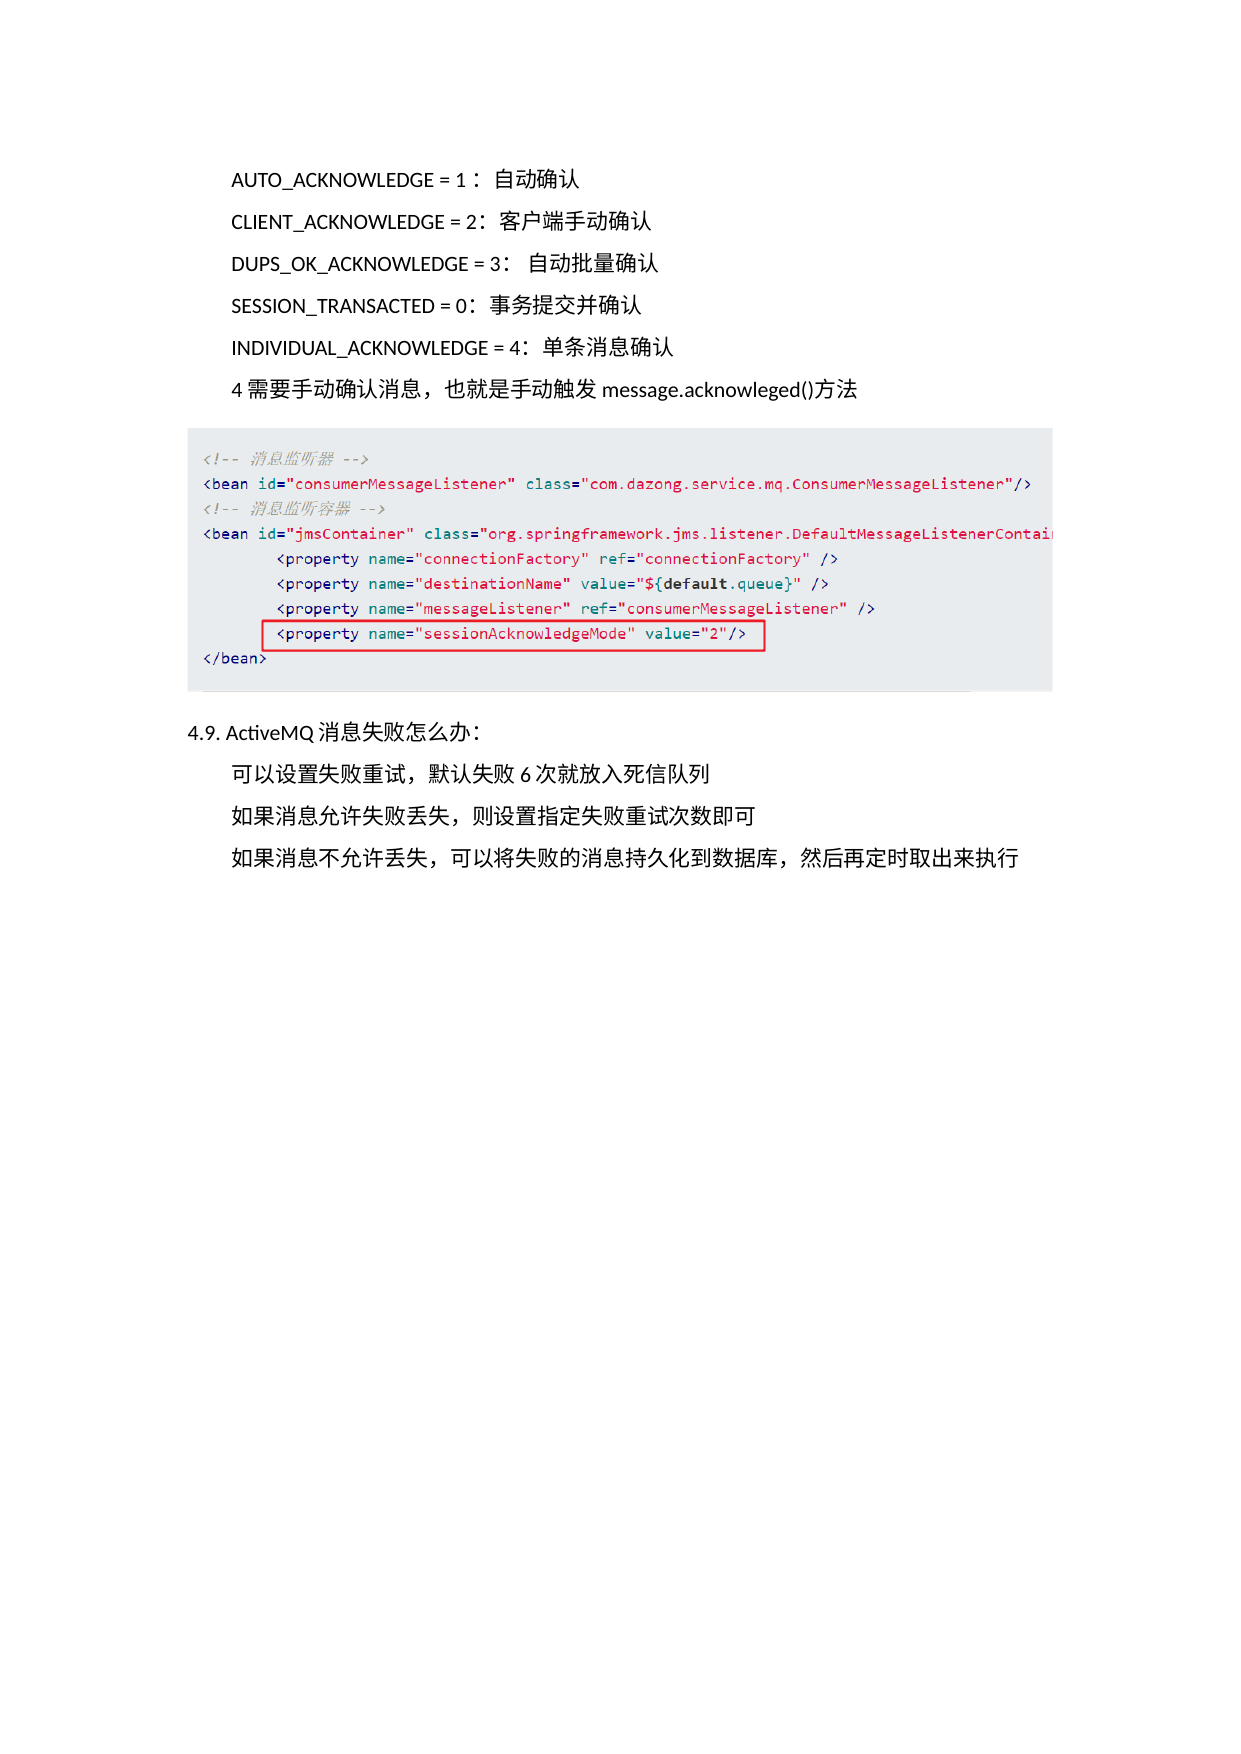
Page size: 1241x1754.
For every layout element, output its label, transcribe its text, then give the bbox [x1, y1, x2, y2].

text AUTO_ACKNOWLEDGE = 1 ：自动确认 [187, 162, 1053, 194]
text INDIVIDUAL_ACKNOWLEDGE = 4：单条消息确认 [187, 330, 1053, 362]
text SESSION_TRANSACTED = 0：事务提交并确认 [187, 288, 1053, 320]
text 如果消息不允许丢失，可以将失败的消息持久化到数据库，然后再定时取出来执行 [187, 840, 1053, 873]
text 4 需要手动确认消息，也就是手动触发message.acknowleged()方法 [187, 372, 1053, 404]
text 可以设置失败重试，默认失败6次就放入死信队列 [187, 756, 1053, 789]
text DUPS_OK_ACKNOWLEDGE = 3： 自动批量确认 [187, 246, 1053, 278]
picture [187, 428, 1053, 692]
text 4.9. ActiveMQ消息失败怎么办： [187, 714, 1053, 747]
text CLIENT_ACKNOWLEDGE = 2：客户端手动确认 [187, 204, 1053, 236]
text 如果消息允许失败丢失，则设置指定失败重试次数即可 [187, 798, 1053, 831]
